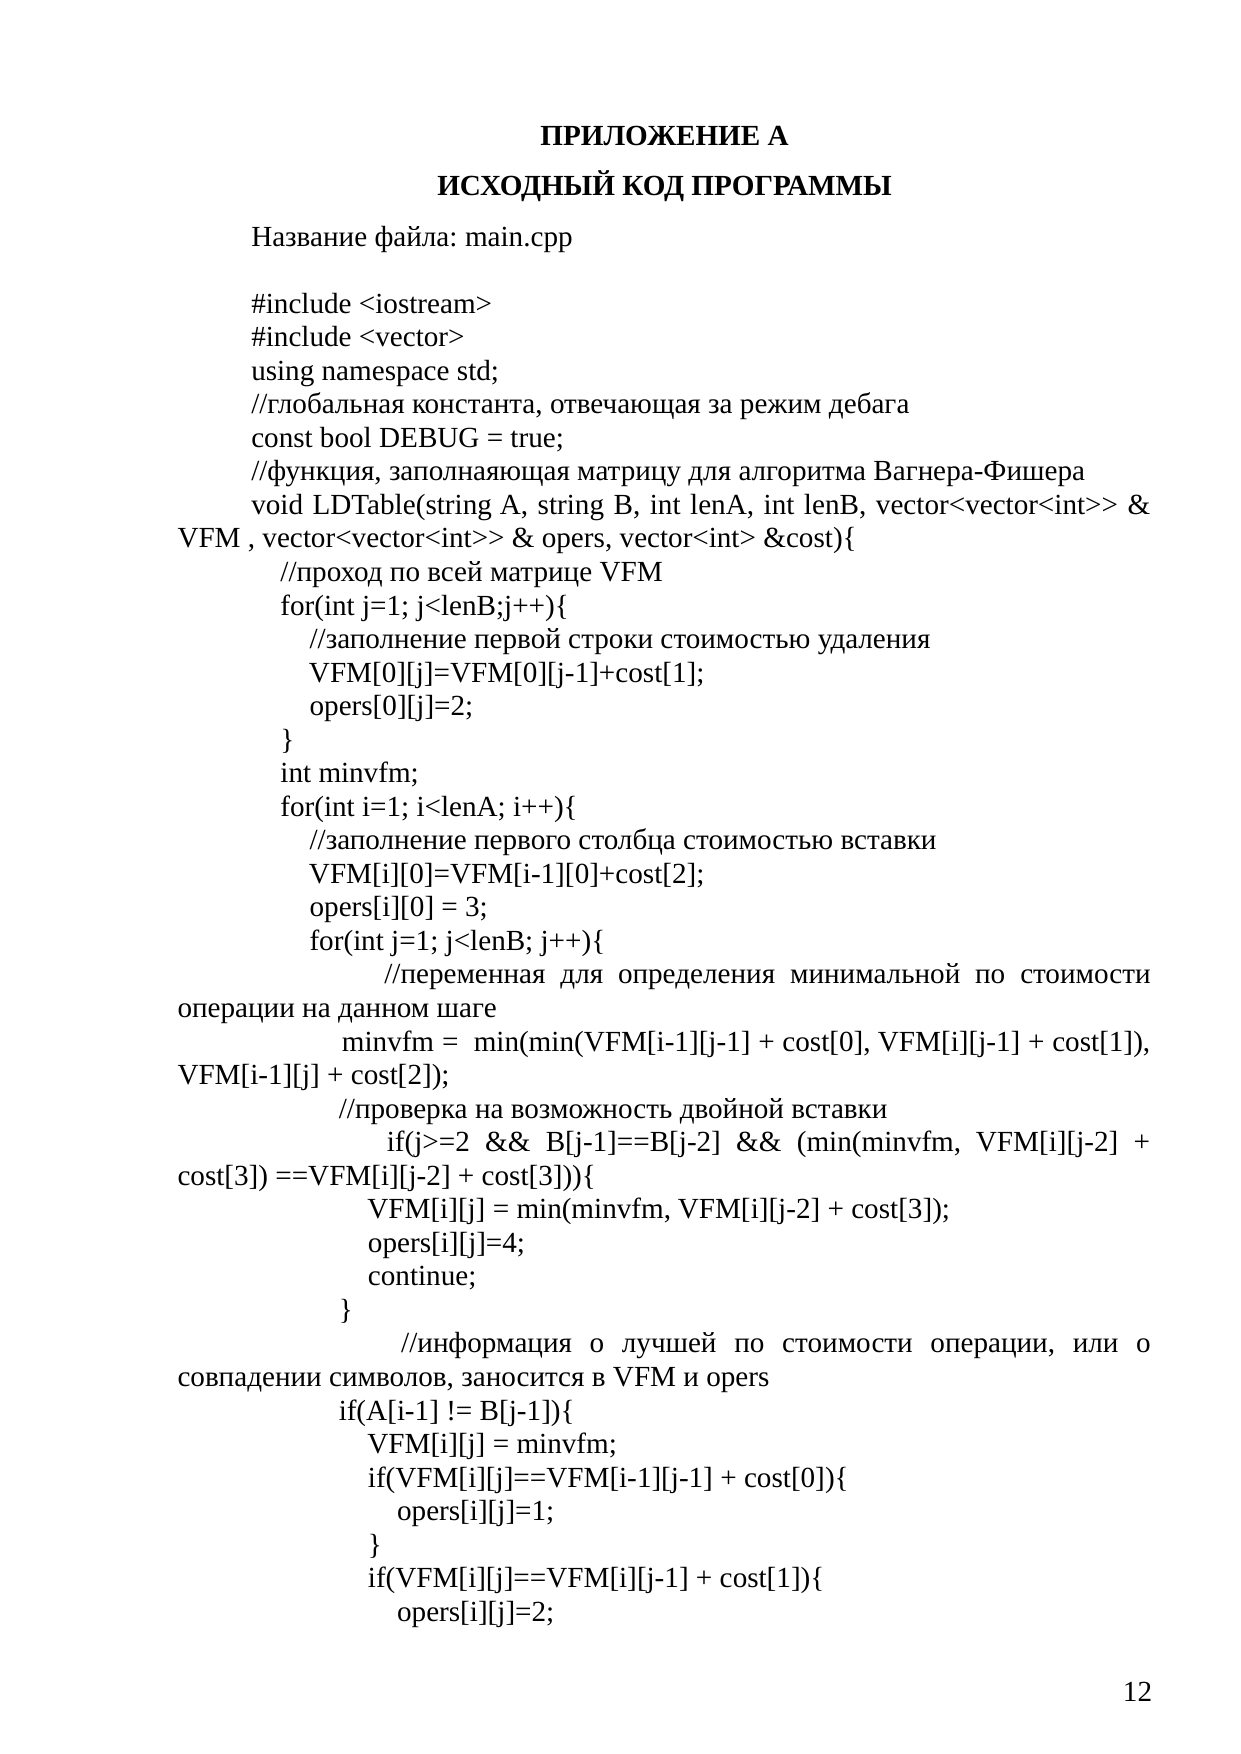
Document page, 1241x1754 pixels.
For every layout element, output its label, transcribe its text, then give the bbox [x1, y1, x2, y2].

text VFM[i][j] = min(minvfm, VFM[i][j-2] + cost[3]); [177, 1191, 1152, 1225]
text if(j>=2 && B[j-1]==B[j-2] && (min(minvfm, VFM[i][j-2] + cost[3]) ==VFM[i][j-2] + cost[3])){ [177, 1124, 1152, 1191]
text using namespace std; [177, 353, 1152, 386]
text if(VFM[i][j]==VFM[i][j-1] + cost[1]){ [177, 1560, 1152, 1594]
text opers[i][0] = 3; [177, 889, 1152, 923]
text opers[i][j]=1; [177, 1493, 1152, 1527]
text const bool DEBUG = true; [177, 420, 1152, 453]
text opers[0][j]=2; [177, 688, 1152, 722]
text VFM[0][j]=VFM[0][j-1]+cost[1]; [177, 655, 1152, 688]
text for(int i=1; i<lenA; i++){ [177, 789, 1152, 822]
text if(VFM[i][j]==VFM[i-1][j-1] + cost[0]){ [177, 1460, 1152, 1493]
text minvfm = min(min(VFM[i-1][j-1] + cost[0], VFM[i][j-1] + cost[1]), VFM[i-1][j] + cost[2]); [177, 1024, 1152, 1091]
text opers[i][j]=2; [177, 1594, 1152, 1627]
text } [177, 722, 1152, 755]
text for(int j=1; j<lenB;j++){ [177, 588, 1152, 621]
text } [177, 1527, 1152, 1560]
subtitle Приложение А Исходный код программы [177, 118, 1152, 202]
text //заполнение первого столбца стоимостью вставки [177, 822, 1152, 856]
text #include <vector> [177, 319, 1152, 353]
text if(A[i-1] != B[j-1]){ [177, 1393, 1152, 1426]
text //информация о лучшей по стоимости операции, или о совпадении символов, заносится в VFM и opers [177, 1326, 1152, 1393]
text //глобальная константа, отвечающая за режим дебага [177, 386, 1152, 420]
text //проверка на возможность двойной вставки [177, 1091, 1152, 1124]
text opers[i][j]=4; [177, 1225, 1152, 1258]
text #include <iostream> [177, 286, 1152, 319]
text continue; [177, 1258, 1152, 1292]
text for(int j=1; j<lenB; j++){ [177, 923, 1152, 957]
text Название файла: main.cpp [177, 219, 1152, 252]
text //переменная для определения минимальной по стоимости операции на данном шаге [177, 957, 1152, 1024]
text //заполнение первой строки стоимостью удаления [177, 621, 1152, 655]
text } [177, 1292, 1152, 1326]
text void LDTable(string A, string B, int lenA, int lenB, vector<vector<int>> & VFM , vector<vector<int>> & opers, vector<int> &cost){ [177, 487, 1152, 554]
text //проход по всей матрице VFM [177, 554, 1152, 588]
text int minvfm; [177, 755, 1152, 789]
text //функция, заполнаяющая матрицу для алгоритма Вагнера-Фишера [177, 453, 1152, 487]
text VFM[i][j] = minvfm; [177, 1426, 1152, 1460]
text VFM[i][0]=VFM[i-1][0]+cost[2]; [177, 856, 1152, 889]
